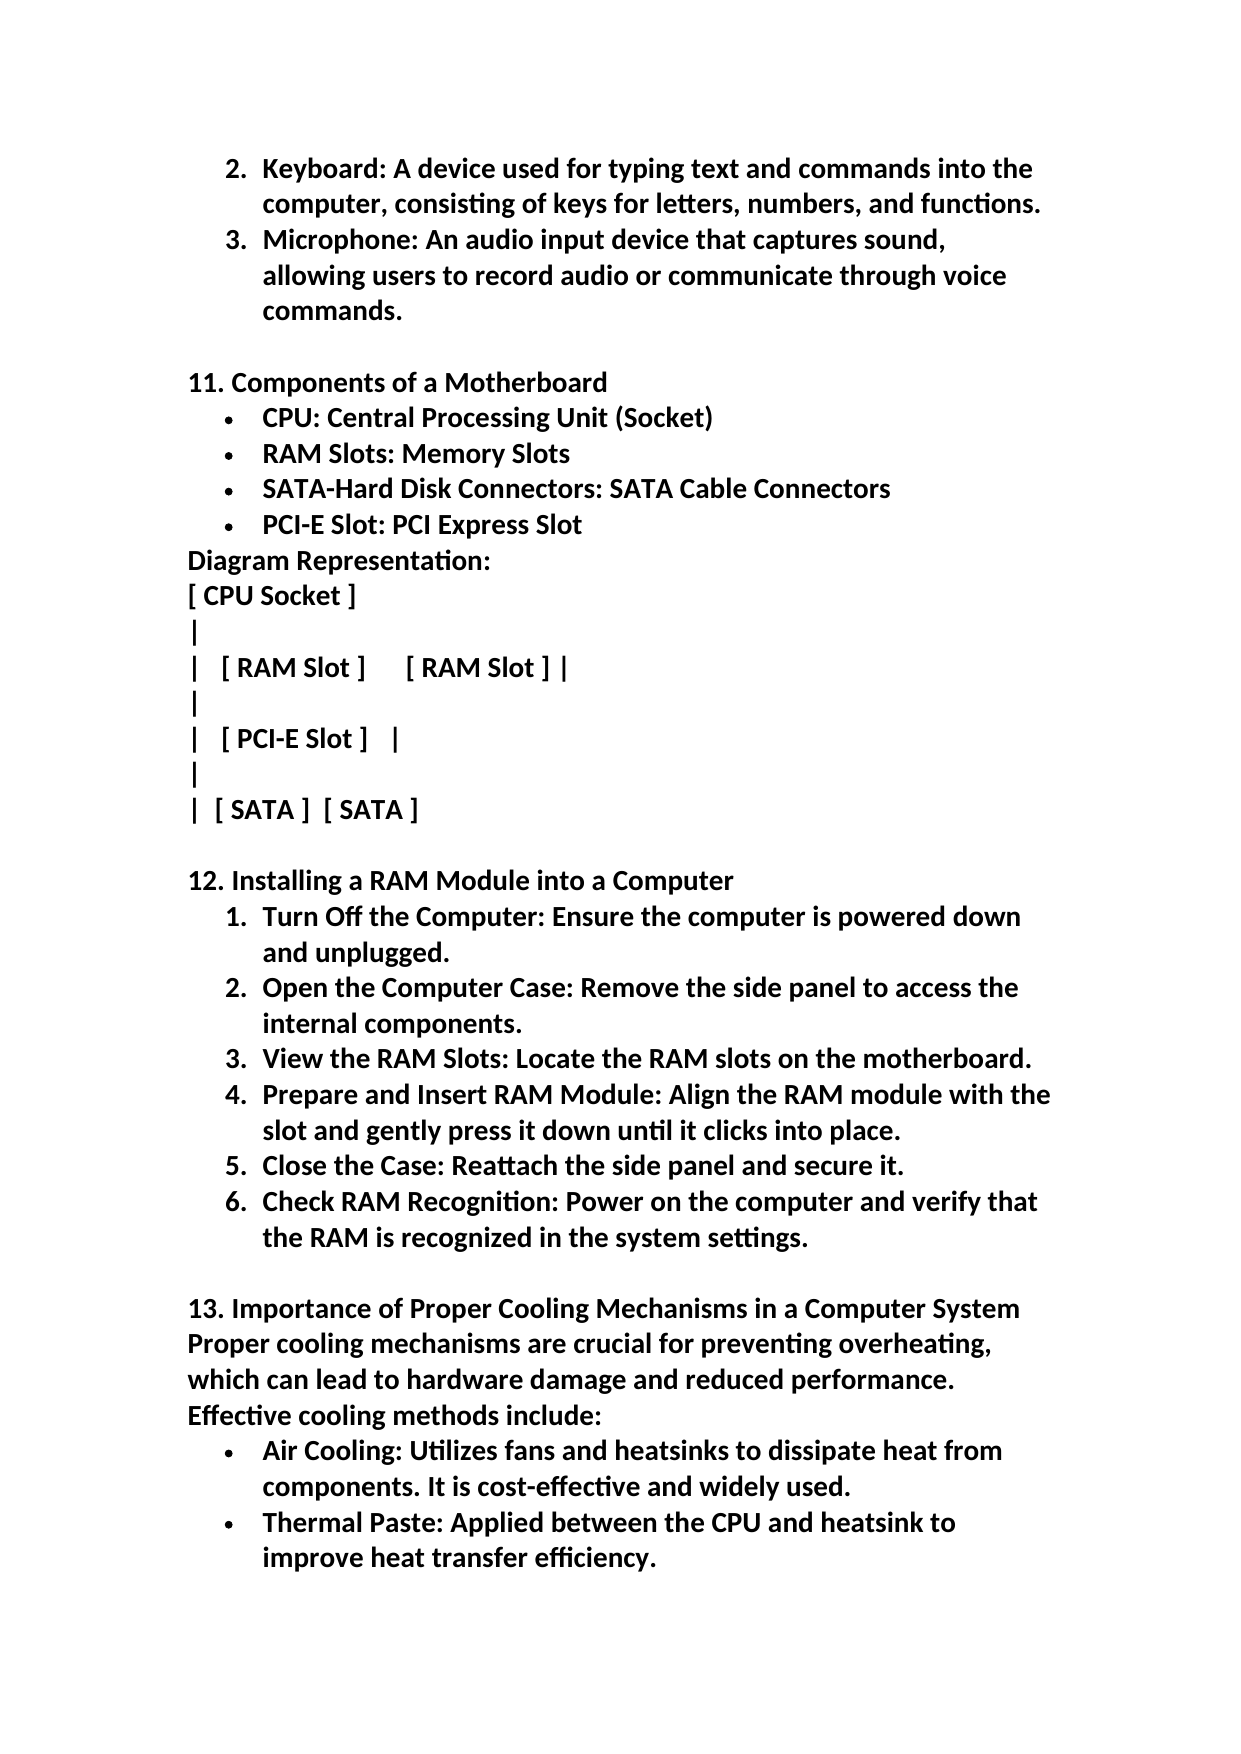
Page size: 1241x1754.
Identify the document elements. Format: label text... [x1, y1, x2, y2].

list Microphone: An audio input device that captures sound, allowing users to record audio or communicate through voice commands. [225, 221, 1053, 328]
list Turn Off the Computer: Ensure the computer is powered down and unplugged. [225, 898, 1053, 969]
list Check RAM Recognition: Power on the computer and verify that the RAM is recognized in the system settings. [225, 1183, 1053, 1254]
text | [ RAM Slot ] [ RAM Slot ] | [187, 649, 1053, 684]
text | [ PCI-E Slot ] | [187, 720, 1053, 756]
list RAM Slots: Memory Slots [225, 435, 1053, 471]
list Keyboard: A device used for typing text and commands into the computer, consisting of keys for letters, numbers, and functions. [225, 150, 1053, 221]
text 11. Components of a Motherboard [187, 364, 1053, 399]
text Proper cooling mechanisms are crucial for preventing overheating, which can lead to hardware damage and reduced performance. Effective cooling methods include: [187, 1326, 1053, 1432]
text | [187, 756, 1053, 791]
list Thermal Paste: Applied between the CPU and heatsink to improve heat transfer efficiency. [225, 1504, 1053, 1575]
list Open the Computer Case: Remove the side panel to access the internal components. [225, 969, 1053, 1041]
list CPU: Central Processing Unit (Socket) [225, 399, 1053, 435]
list Close the Case: Reattach the side panel and secure it. [225, 1147, 1053, 1183]
list Air Cooling: Utilizes fans and heatsinks to dissipate heat from components. It is cost-effective and widely used. [225, 1432, 1053, 1504]
text 13. Importance of Proper Cooling Mechanisms in a Computer System [187, 1290, 1053, 1326]
text | [187, 613, 1053, 649]
text | [ SATA ] [ SATA ] [187, 791, 1053, 827]
text | [187, 684, 1053, 720]
list View the RAM Slots: Locate the RAM slots on the motherboard. [225, 1041, 1053, 1076]
text [ CPU Socket ] [187, 577, 1053, 613]
list SATA-Hard Disk Connectors: SATA Cable Connectors [225, 471, 1053, 506]
list Prepare and Insert RAM Module: Align the RAM module with the slot and gently press it down until it clicks into place. [225, 1076, 1053, 1147]
list PCI-E Slot: PCI Express Slot [225, 506, 1053, 542]
text 12. Installing a RAM Module into a Computer [187, 862, 1053, 898]
text Diagram Representation: [187, 542, 1053, 577]
